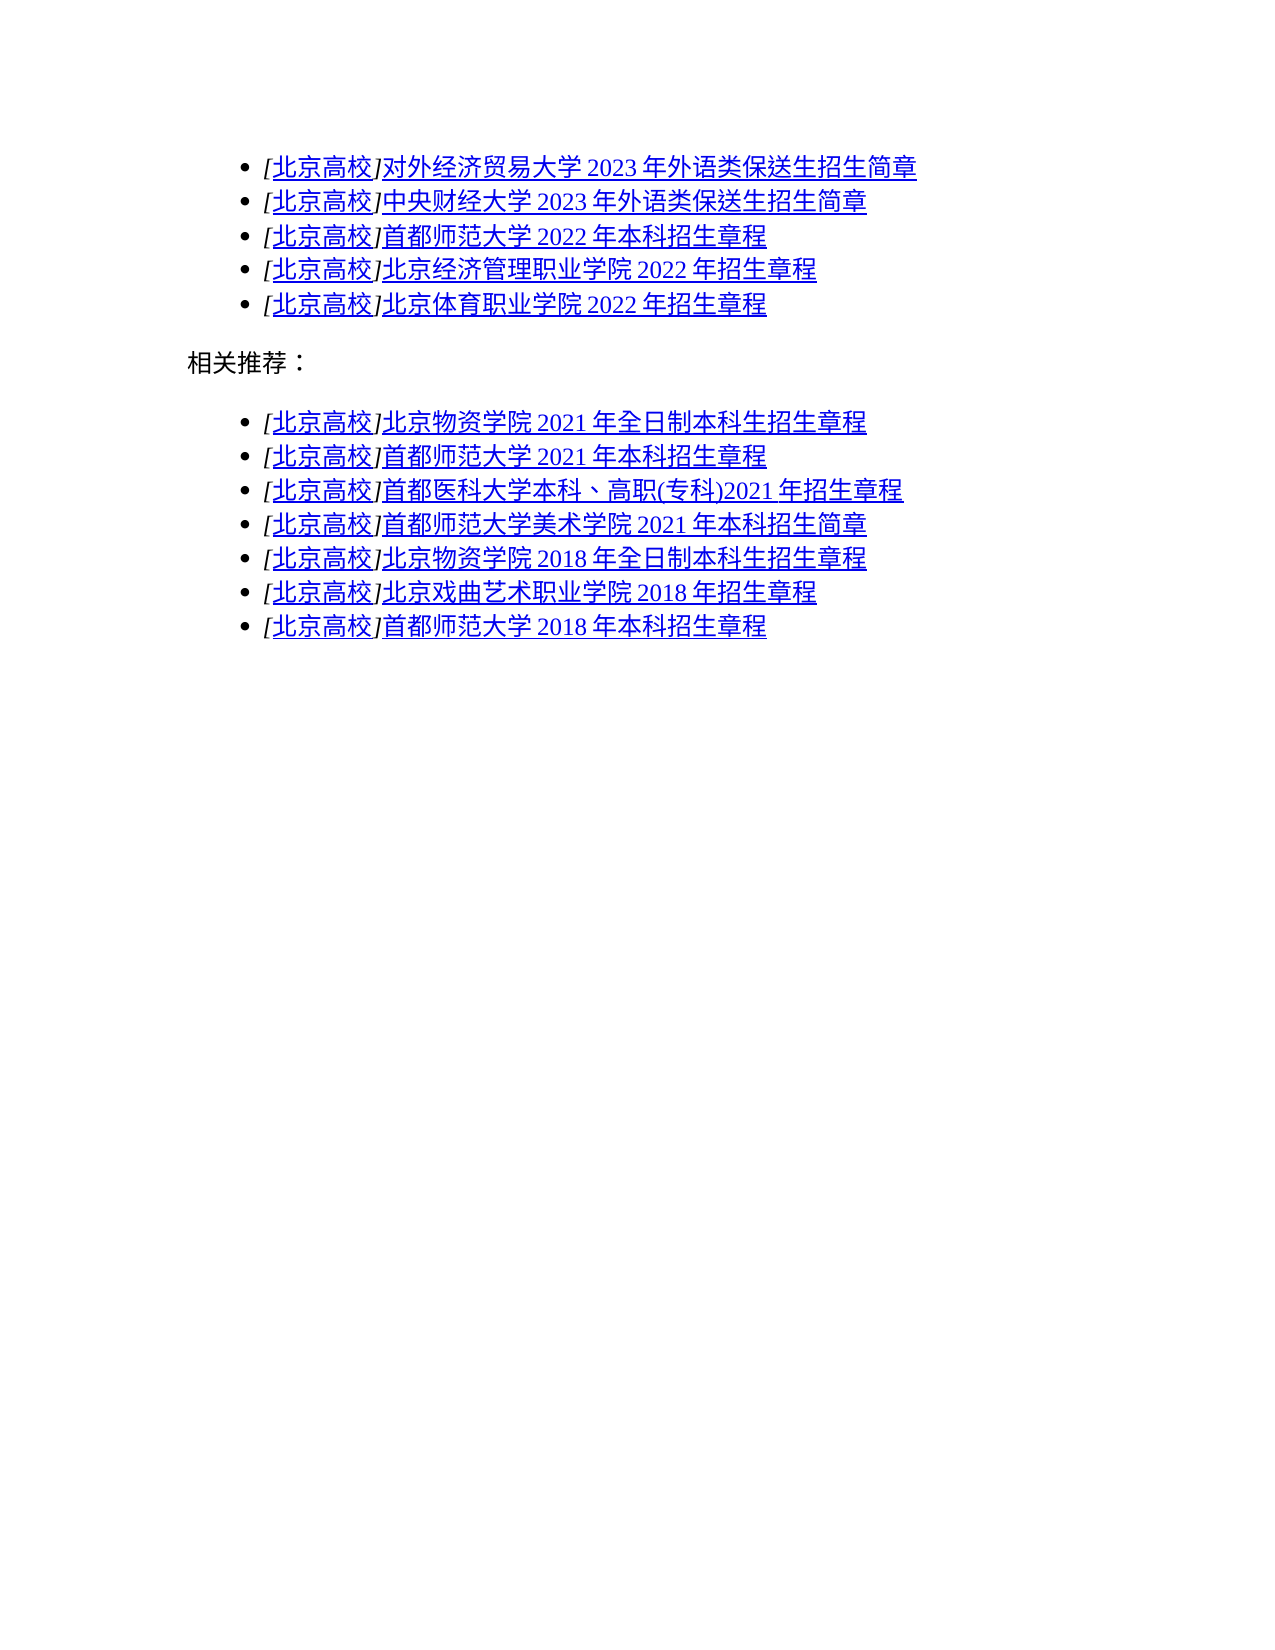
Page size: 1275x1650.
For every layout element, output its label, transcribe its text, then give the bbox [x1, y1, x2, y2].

list [北京高校]首都师范大学美术学院2021年本科招生简章 [241, 507, 1087, 541]
list [北京高校]首都医科大学本科、高职(专科)2021年招生章程 [241, 472, 1087, 507]
list [北京高校]北京戏曲艺术职业学院2018年招生章程 [241, 575, 1087, 609]
list [北京高校]北京经济管理职业学院2022年招生章程 [241, 252, 1087, 286]
list [北京高校]中央财经大学2023年外语类保送生招生简章 [241, 184, 1087, 218]
list [北京高校]首都师范大学2018年本科招生章程 [241, 609, 1087, 643]
list [北京高校]北京物资学院2021年全日制本科生招生章程 [241, 404, 1087, 438]
list [北京高校]首都师范大学2021年本科招生章程 [241, 438, 1087, 472]
text 相关推荐： [187, 345, 1087, 379]
list [北京高校]北京体育职业学院2022年招生章程 [241, 286, 1087, 320]
list [北京高校]首都师范大学2022年本科招生章程 [241, 218, 1087, 252]
list [北京高校]北京物资学院2018年全日制本科生招生章程 [241, 541, 1087, 575]
list [北京高校]对外经济贸易大学2023年外语类保送生招生简章 [241, 150, 1087, 184]
